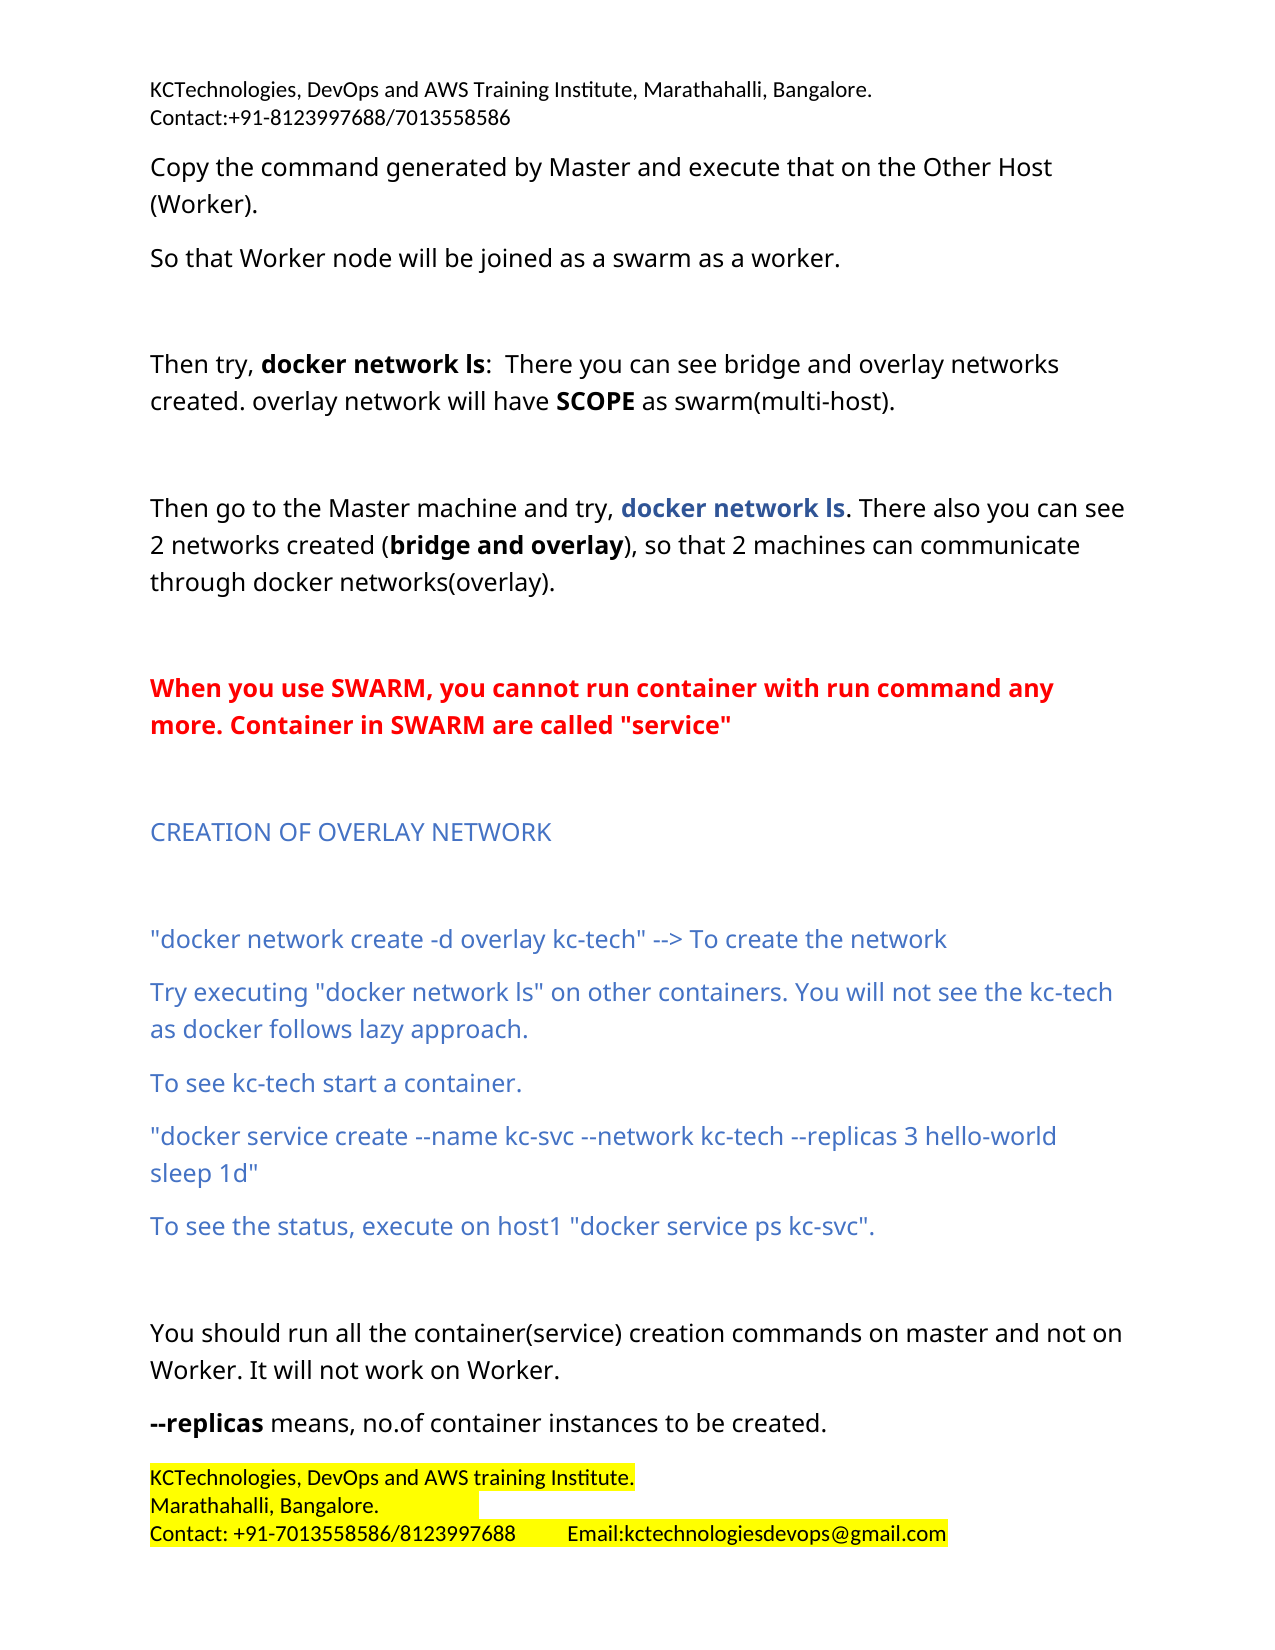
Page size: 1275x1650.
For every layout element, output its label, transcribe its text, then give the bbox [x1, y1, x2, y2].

text --replicas means, no.of container instances to be created. [150, 1406, 1125, 1440]
text Try executing "docker network ls" on other containers. You will not see the kc-tech as docker follows lazy approach. [150, 975, 1125, 1046]
text Then go to the Master machine and try, docker network ls. There also you can see 2 networks created (bridge and overlay), so that 2 machines can communicate through docker networks(overlay). [150, 491, 1125, 598]
text So that Worker node will be joined as a swarm as a worker. [150, 240, 1125, 274]
text To see kc-tech start a container. [150, 1065, 1125, 1099]
text You should run all the container(service) creation commands on master and not on Worker. It will not work on Worker. [150, 1316, 1125, 1387]
text Copy the command generated by Master and execute that on the Other Host (Worker). [150, 150, 1125, 221]
text CREATION OF OVERLAY NETWORK [150, 815, 1125, 849]
text Then try, docker network ls: There you can see bridge and overlay networks created. overlay network will have SCOPE as swarm(multi-host). [150, 347, 1125, 418]
text To see the status, execute on host1 "docker service ps kc-svc". [150, 1209, 1125, 1243]
text "docker network create -d overlay kc-tech" --> To create the network [150, 922, 1125, 956]
text When you use SWARM, you cannot run container with run command any more. Container in SWARM are called "service" [150, 671, 1125, 742]
text "docker service create --name kc-svc --network kc-tech --replicas 3 hello-world sleep 1d" [150, 1119, 1125, 1189]
